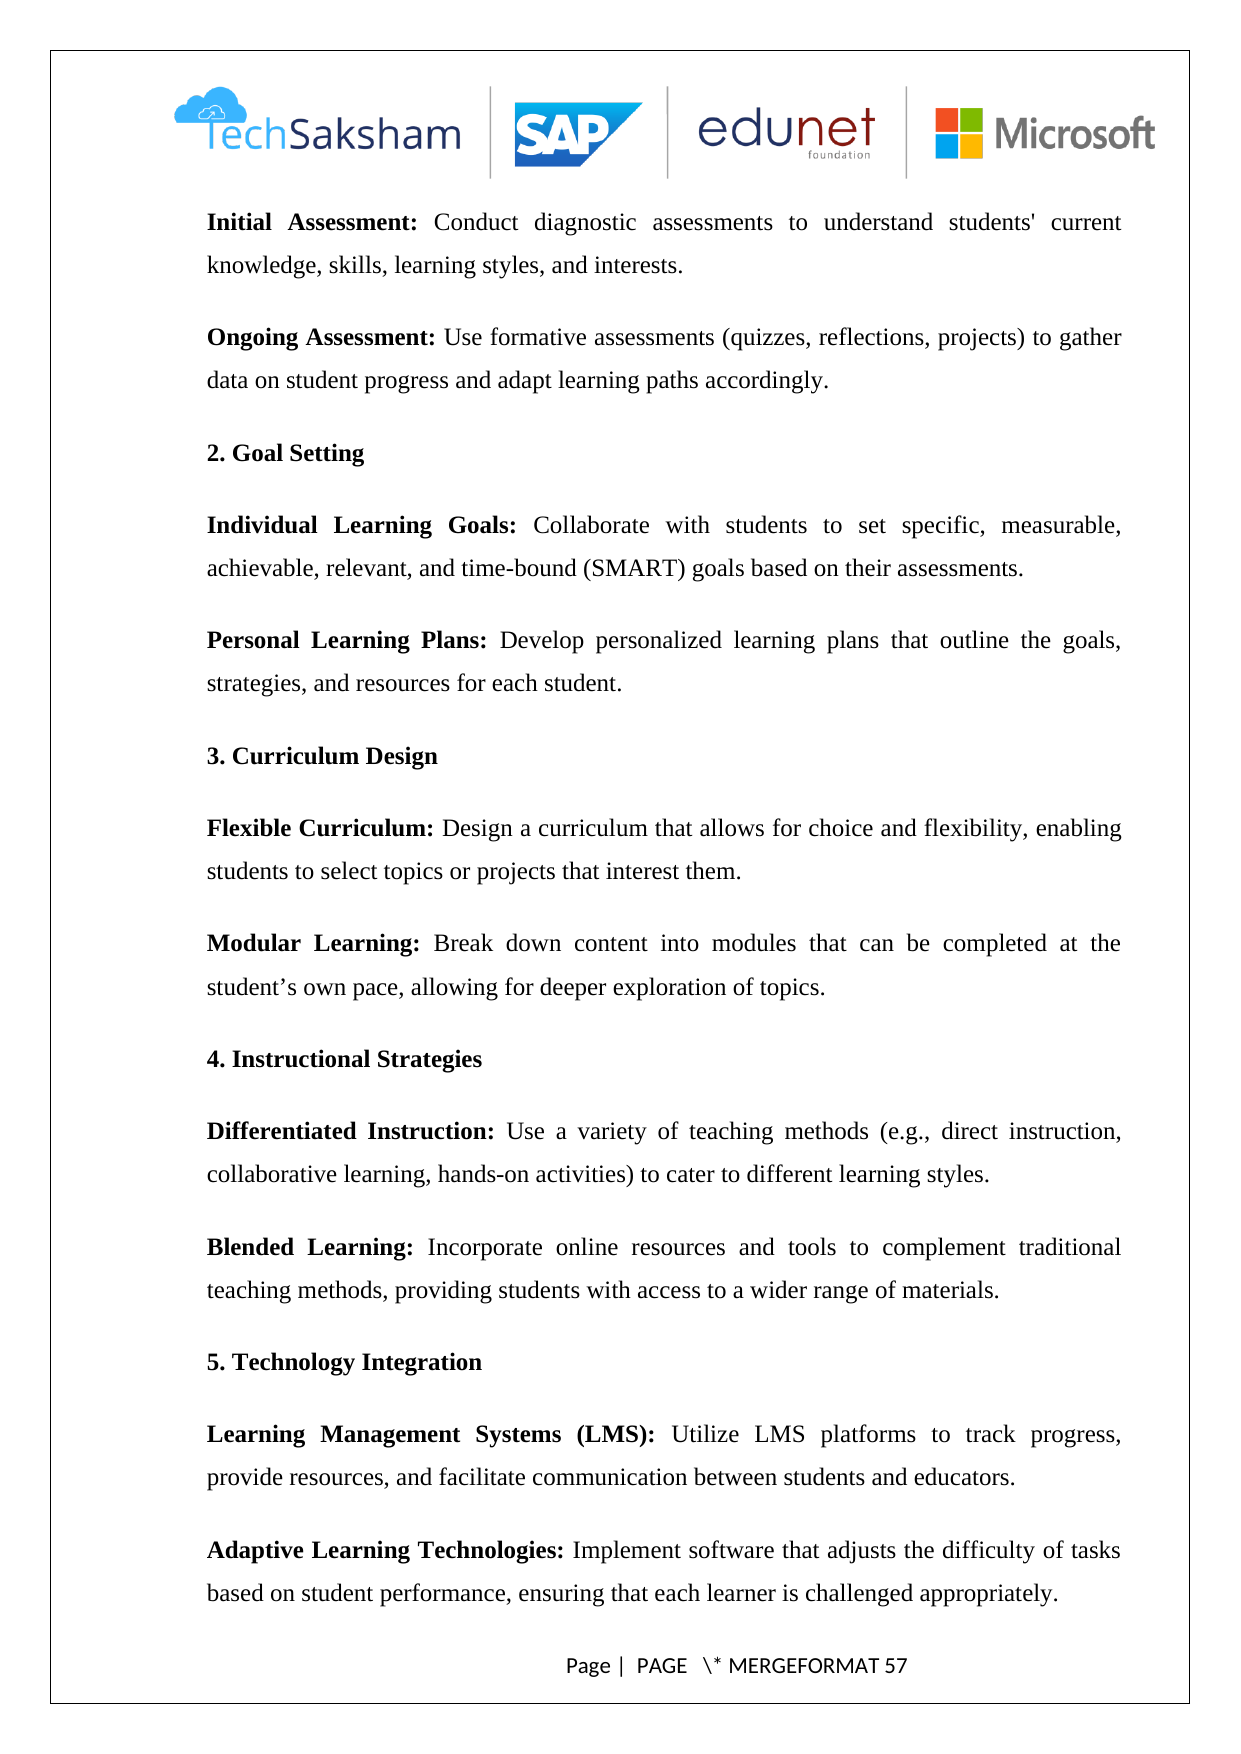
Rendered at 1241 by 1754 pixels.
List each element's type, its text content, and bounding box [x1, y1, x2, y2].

text Initial Assessment: Conduct diagnostic assessments to understand students' current knowledge, skills, learning styles, and interests. [207, 207, 1122, 279]
text 5. Technology Integration [207, 1347, 1122, 1376]
text Learning Management Systems (LMS): Utilize LMS platforms to track progress, provide resources, and facilitate communication between students and educators. [207, 1419, 1122, 1491]
picture [168, 79, 467, 155]
text Flexible Curriculum: Design a curriculum that allows for choice and flexibility, enabling students to select topics or projects that interest them. [207, 813, 1122, 885]
text 3. Curriculum Design [207, 741, 1122, 769]
text Differentiated Instruction: Use a variety of teaching methods (e.g., direct instruction, collaborative learning, hands-on activities) to cater to different learning styles. [207, 1116, 1122, 1188]
text Blended Learning: Incorporate online resources and tools to complement traditional teaching methods, providing students with access to a wider range of materials. [207, 1232, 1122, 1303]
picture [514, 98, 644, 167]
text Ongoing Assessment: Use formative assessments (quizzes, reflections, projects) to gather data on student progress and adapt learning paths accordingly. [207, 322, 1122, 394]
text Modular Learning: Break down content into modules that can be completed at the student’s own pace, allowing for deeper exploration of topics. [207, 928, 1122, 1000]
text 2. Goal Setting [207, 438, 1122, 466]
text 4. Instructional Strategies [207, 1044, 1122, 1073]
text Individual Learning Goals: Collaborate with students to set specific, measurable, achievable, relevant, and time-bound (SMART) goals based on their assessments. [207, 510, 1122, 582]
text Personal Learning Plans: Develop personalized learning plans that outline the goals, strategies, and resources for each student. [207, 625, 1122, 697]
text Adaptive Learning Technologies: Implement software that adjusts the difficulty of tasks based on student performance, ensuring that each learner is challenged appropriately. [207, 1535, 1122, 1607]
picture [930, 102, 1161, 163]
picture [691, 100, 883, 165]
